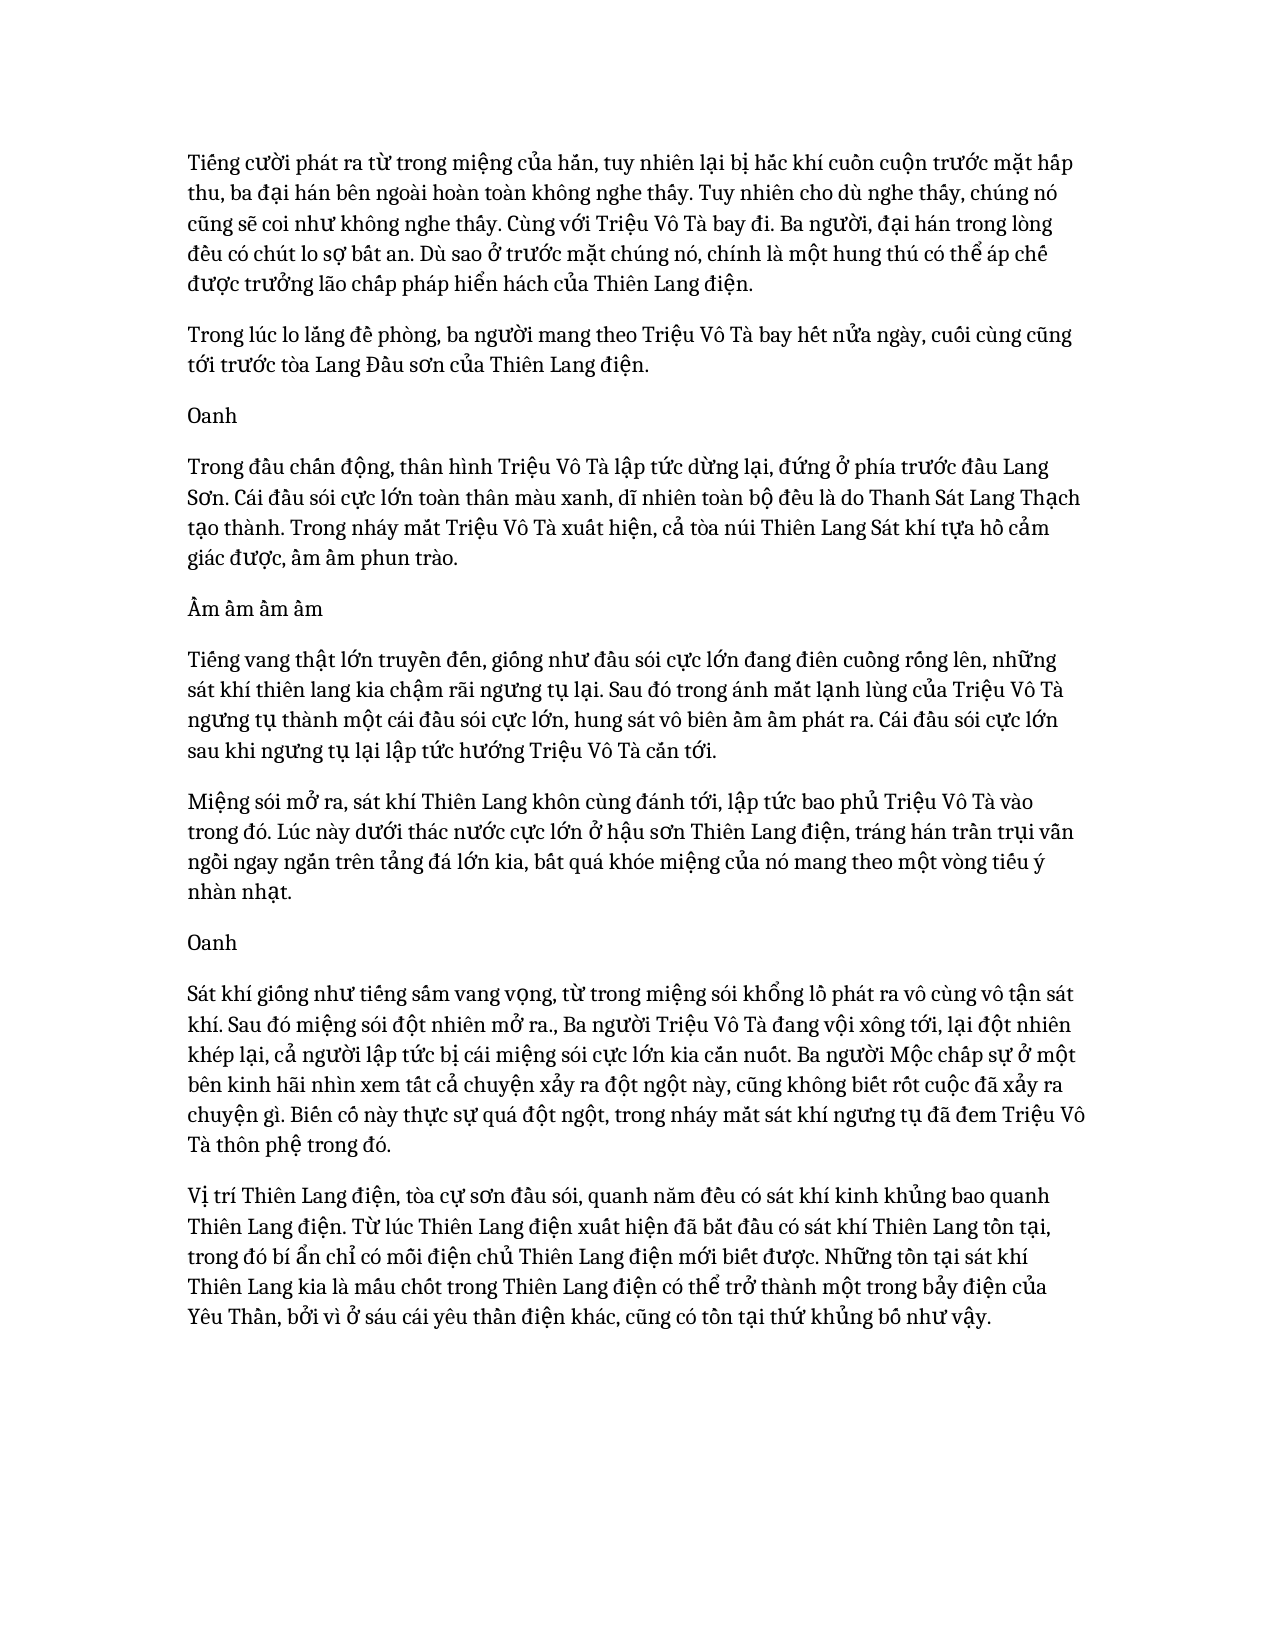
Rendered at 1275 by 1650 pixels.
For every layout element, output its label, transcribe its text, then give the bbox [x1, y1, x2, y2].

text Ầm ầm ầm ầm [187, 596, 1087, 622]
text Oanh [187, 403, 1087, 429]
text Trong đầu chấn động, thân hình Triệu Vô Tà lập tức dừng lại, đứng ở phía trước đầu Lang Sơn. Cái đầu sói cực lớn toàn thân màu xanh, dĩ nhiên toàn bộ đều là do Thanh Sát Lang Thạch tạo thành. Trong nháy mắt Triệu Vô Tà xuất hiện, cả tòa núi Thiên Lang Sát khí tựa hồ cảm giác được, ầm ầm phun trào. [187, 454, 1087, 571]
text Tiếng vang thật lớn truyền đến, giống như đầu sói cực lớn đang điên cuồng rống lên, những sát khí thiên lang kia chậm rãi ngưng tụ lại. Sau đó trong ánh mắt lạnh lùng của Triệu Vô Tà ngưng tụ thành một cái đầu sói cực lớn, hung sát vô biên ầm ầm phát ra. Cái đầu sói cực lớn sau khi ngưng tụ lại lập tức hướng Triệu Vô Tà cắn tới. [187, 647, 1087, 764]
text Sát khí giống như tiếng sấm vang vọng, từ trong miệng sói khổng lồ phát ra vô cùng vô tận sát khí. Sau đó miệng sói đột nhiên mở ra., Ba người Triệu Vô Tà đang vội xông tới, lại đột nhiên khép lại, cả người lập tức bị cái miệng sói cực lớn kia cắn nuốt. Ba người Mộc chấp sự ở một bên kinh hãi nhìn xem tất cả chuyện xảy ra đột ngột này, cũng không biết rốt cuộc đã xảy ra chuyện gì. Biến cố này thực sự quá đột ngột, trong nháy mắt sát khí ngưng tụ đã đem Triệu Vô Tà thôn phệ trong đó. [187, 981, 1087, 1159]
text Trong lúc lo lắng đề phòng, ba người mang theo Triệu Vô Tà bay hết nửa ngày, cuối cùng cũng tới trước tòa Lang Đầu sơn của Thiên Lang điện. [187, 322, 1087, 378]
text Oanh [187, 930, 1087, 957]
text Vị trí Thiên Lang điện, tòa cự sơn đầu sói, quanh năm đều có sát khí kinh khủng bao quanh Thiên Lang điện. Từ lúc Thiên Lang điện xuất hiện đã bắt đầu có sát khí Thiên Lang tồn tại, trong đó bí ẩn chỉ có mỗi điện chủ Thiên Lang điện mới biết được. Những tồn tại sát khí Thiên Lang kia là mấu chốt trong Thiên Lang điện có thể trở thành một trong bảy điện của Yêu Thần, bởi vì ở sáu cái yêu thần điện khác, cũng có tồn tại thứ khủng bố như vậy. [187, 1183, 1087, 1331]
text Tiếng cười phát ra từ trong miệng của hắn, tuy nhiên lại bị hắc khí cuồn cuộn trước mặt hấp thu, ba đại hán bên ngoài hoàn toàn không nghe thấy. Tuy nhiên cho dù nghe thấy, chúng nó cũng sẽ coi như không nghe thấy. Cùng với Triệu Vô Tà bay đi. Ba người, đại hán trong lòng đều có chút lo sợ bất an. Dù sao ở trước mặt chúng nó, chính là một hung thú có thể áp chế được trưởng lão chấp pháp hiển hách của Thiên Lang điện. [187, 150, 1087, 297]
text Miệng sói mở ra, sát khí Thiên Lang khôn cùng đánh tới, lập tức bao phủ Triệu Vô Tà vào trong đó. Lúc này dưới thác nước cực lớn ở hậu sơn Thiên Lang điện, tráng hán trần trụi vẫn ngồi ngay ngắn trên tảng đá lớn kia, bất quá khóe miệng của nó mang theo một vòng tiếu ý nhàn nhạt. [187, 788, 1087, 906]
